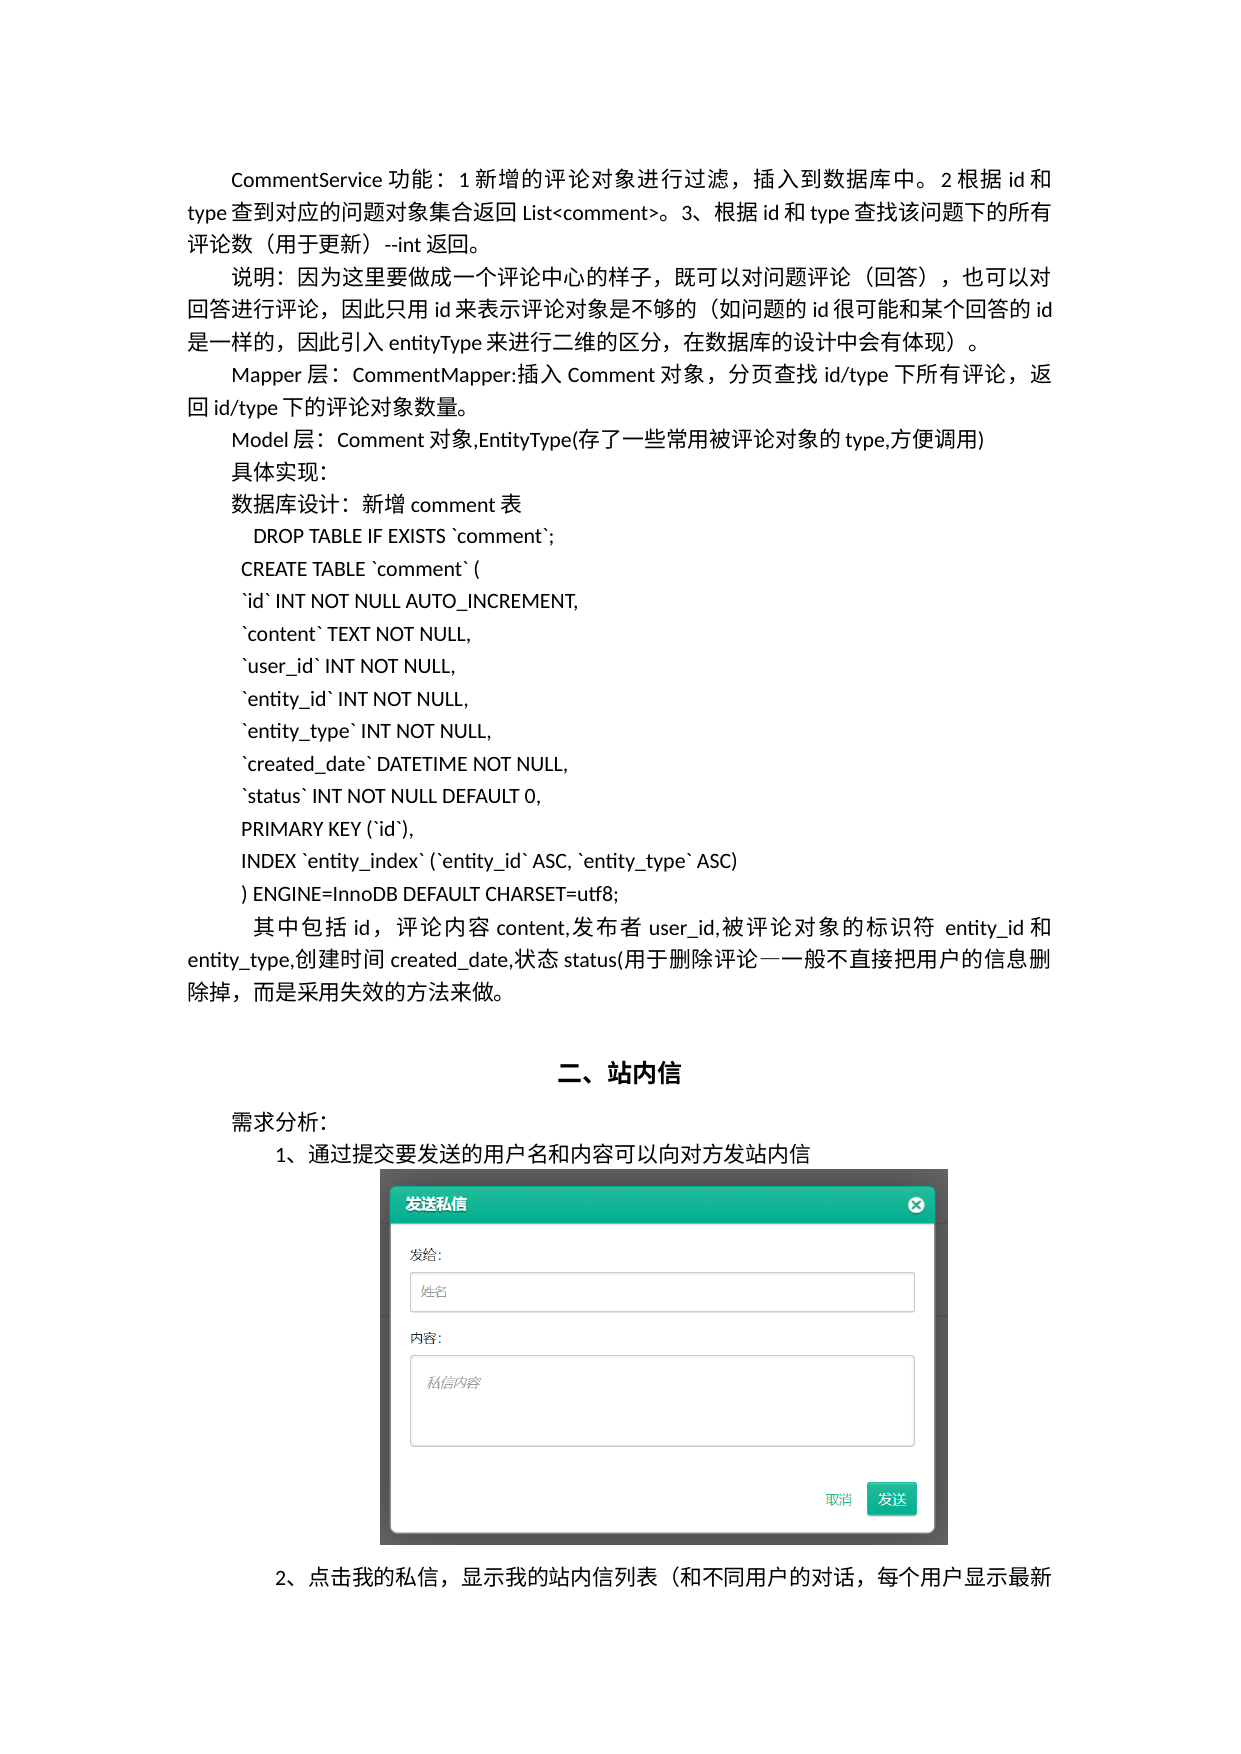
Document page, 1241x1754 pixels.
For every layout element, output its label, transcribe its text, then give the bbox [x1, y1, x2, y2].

text Mapper层：CommentMapper:插入Comment对象，分页查找id/type下所有评论，返回id/type下的评论对象数量。 [187, 357, 1053, 422]
text CommentService功能：1新增的评论对象进行过滤，插入到数据库中。2根据id和type查到对应的问题对象集合返回List<comment>。3、根据id和type查找该问题下的所有评论数（用于更新）--int返回。 [187, 162, 1053, 259]
text CREATE TABLE `comment` ( [187, 552, 1053, 584]
text 数据库设计：新增comment表 [187, 487, 1053, 519]
text `id` INT NOT NULL AUTO_INCREMENT, [187, 584, 1053, 617]
text Model层：Comment对象,EntityType(存了一些常用被评论对象的type,方便调用) [187, 422, 1053, 454]
text `status` INT NOT NULL DEFAULT 0, [187, 779, 1053, 812]
text 需求分析： [187, 1104, 1053, 1137]
text `user_id` INT NOT NULL, [187, 649, 1053, 682]
text INDEX `entity_index` (`entity_id` ASC, `entity_type` ASC) [187, 844, 1053, 877]
picture [380, 1169, 948, 1545]
text `entity_type` INT NOT NULL, [187, 714, 1053, 747]
text 说明：因为这里要做成一个评论中心的样子，既可以对问题评论（回答），也可以对回答进行评论，因此只用id来表示评论对象是不够的（如问题的id很可能和某个回答的id是一样的，因此引入entityType来进行二维的区分，在数据库的设计中会有体现）。 [187, 259, 1053, 357]
text 1、通过提交要发送的用户名和内容可以向对方发站内信 [231, 1137, 1053, 1169]
text `content` TEXT NOT NULL, [187, 617, 1053, 649]
text `entity_id` INT NOT NULL, [187, 682, 1053, 714]
text 二、站内信 [187, 1039, 1053, 1104]
text DROP TABLE IF EXISTS `comment`; [187, 519, 1053, 552]
text 具体实现： [187, 454, 1053, 487]
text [231, 1559, 1053, 1592]
text PRIMARY KEY (`id`), [187, 812, 1053, 844]
text 其中包括id，评论内容content,发布者user_id,被评论对象的标识符 entity_id和entity_type,创建时间created_date,状态status(用于删除评论—一般不直接把用户的信息删除掉，而是采用失效的方法来做。 [187, 909, 1053, 1007]
text `created_date` DATETIME NOT NULL, [187, 747, 1053, 779]
text ) ENGINE=InnoDB DEFAULT CHARSET=utf8; [187, 877, 1053, 909]
